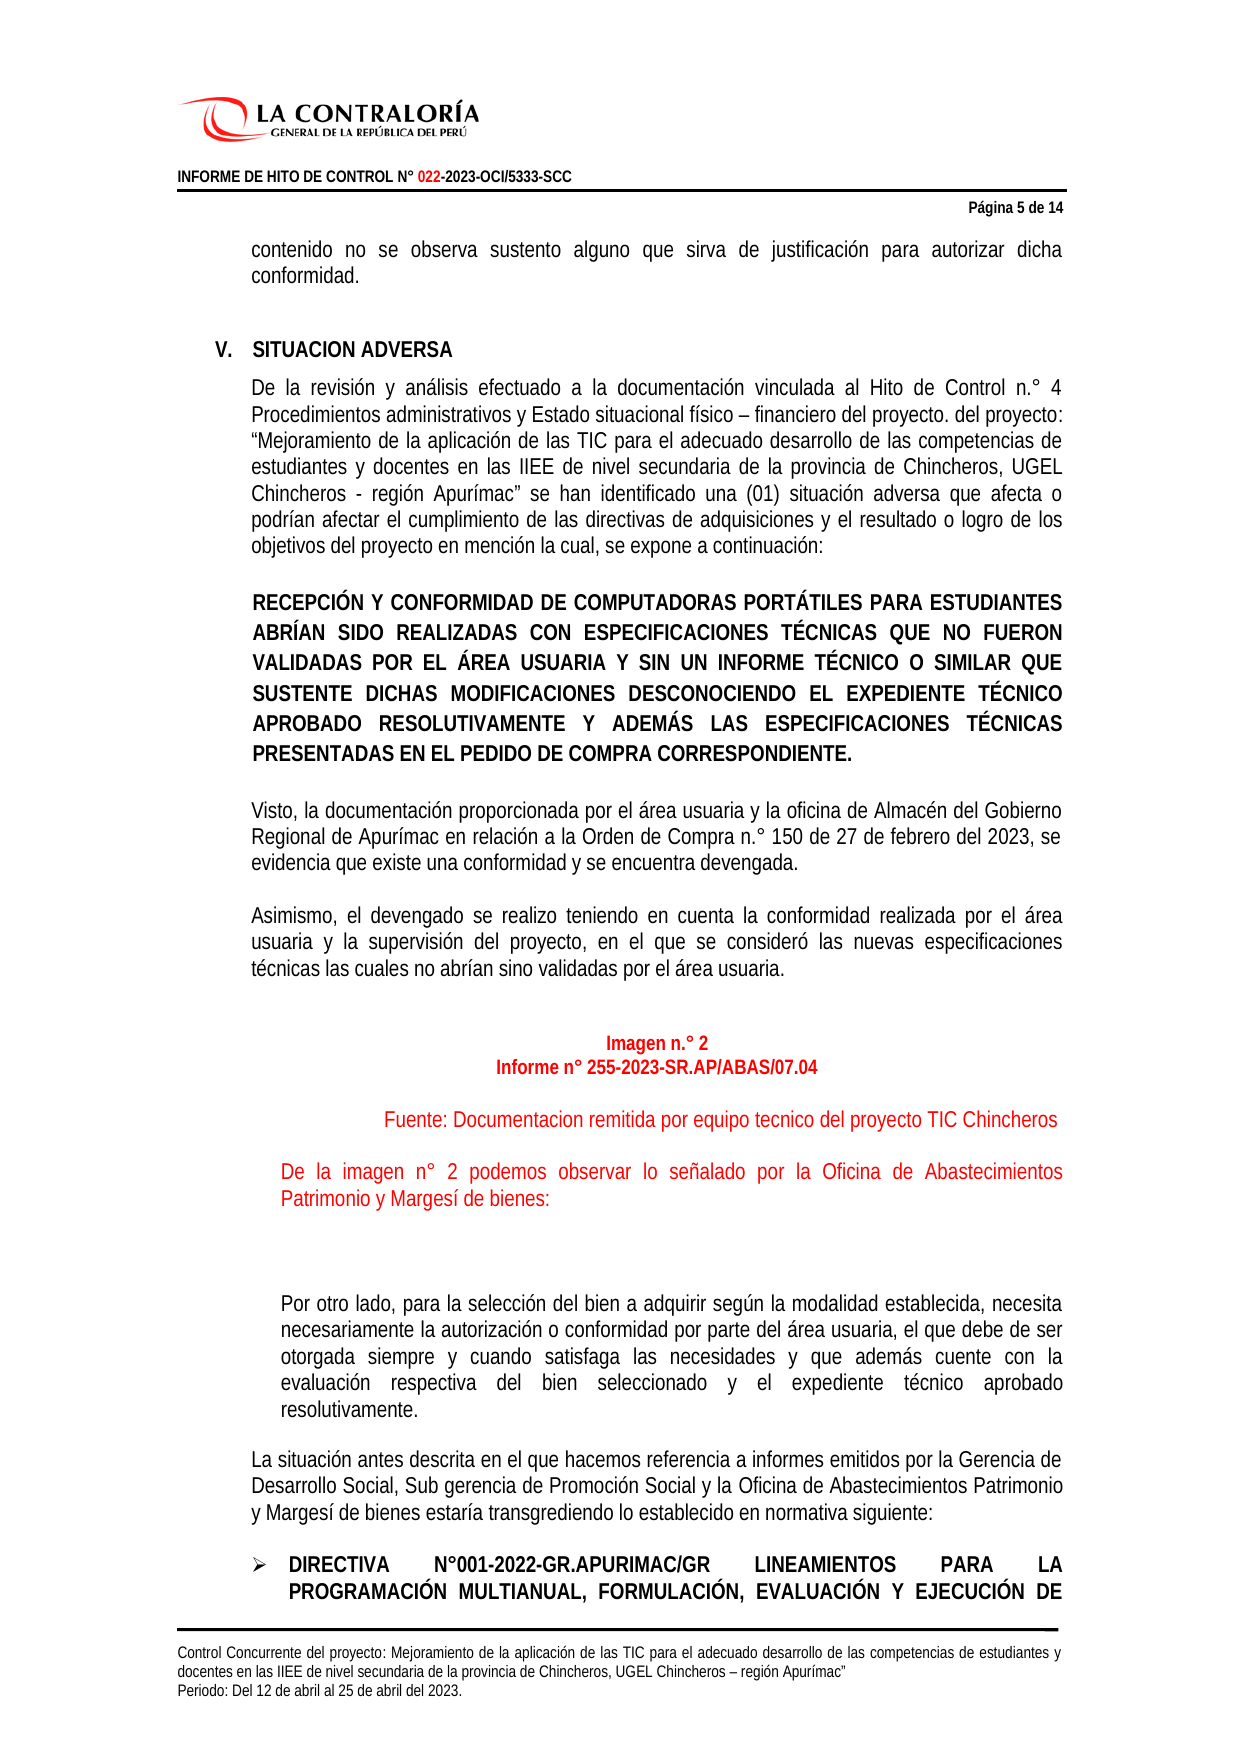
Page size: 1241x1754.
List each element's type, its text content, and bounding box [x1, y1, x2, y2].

list Visto, la documentación proporcionada por el área usuaria y la oficina de Almacén del Gobierno Regional de Apurímac en relación a la Orden de Compra n.° 150 de 27 de febrero del 2023, se evidencia que existe una conformidad y se encuentra devengada. [251, 797, 1063, 876]
list Fuente: Documentacion remitida por equipo tecnico del proyecto TIC Chincheros [281, 1106, 1063, 1132]
list De la imagen n° 2 podemos observar lo señalado por la Oficina de Abastecimientos Patrimonio y Margesí de bienes: [281, 1158, 1063, 1211]
subtitle SITUACION ADVERSA [215, 336, 1063, 362]
list Informe n° 255-2023-SR.AP/ABAS/07.04 [251, 1055, 1063, 1079]
list RECEPCIÓN Y CONFORMIDAD DE COMPUTADORAS PORTÁTILES PARA ESTUDIANTES ABRÍAN SIDO REALIZADAS CON ESPECIFICACIONES TÉCNICAS QUE NO FUERON VALIDADAS POR EL ÁREA USUARIA Y SIN UN INFORME TÉCNICO O SIMILAR QUE SUSTENTE DICHAS MODIFICACIONES DESCONOCIENDO EL EXPEDIENTE TÉCNICO APROBADO RESOLUTIVAMENTE Y ADEMÁS LAS ESPECIFICACIONES TÉCNICAS PRESENTADAS EN EL PEDIDO DE COMPRA CORRESPONDIENTE. [252, 589, 1063, 766]
list La situación antes descrita en el que hacemos referencia a informes emitidos por la Gerencia de Desarrollo Social, Sub gerencia de Promoción Social y la Oficina de Abastecimientos Patrimonio y Margesí de bienes estaría transgrediendo lo establecido en normativa siguiente: [251, 1446, 1063, 1525]
list Asimismo, el devengado se realizo teniendo en cuenta la conformidad realizada por el área usuaria y la supervisión del proyecto, en el que se consideró las nuevas especificaciones técnicas las cuales no abrían sino validadas por el área usuaria. [251, 902, 1063, 981]
list Imagen n.° 2 [251, 1031, 1063, 1055]
picture [177, 73, 479, 167]
list Por otro lado, para la selección del bien a adquirir según la modalidad establecida, necesita necesariamente la autorización o conformidad por parte del área usuaria, el que debe de ser otorgada siempre y cuando satisfaga las necesidades y que además cuente con la evaluación respectiva del bien seleccionado y el expediente técnico aprobado resolutivamente. [281, 1290, 1063, 1422]
text De la revisión y análisis efectuado a la documentación vinculada al Hito de Control n.° 4 Procedimientos administrativos y Estado situacional físico – financiero del proyecto. del proyecto: “Mejoramiento de la aplicación de las TIC para el adecuado desarrollo de las competencias de estudiantes y docentes en las IIEE de nivel secundaria de la provincia de Chincheros, UGEL Chincheros - región Apurímac” se han identificado una (01) situación adversa que afecta o podrían afectar el cumplimiento de las directivas de adquisiciones y el resultado o logro de los objetivos del proyecto en mención la cual, se expone a continuación: [251, 374, 1063, 559]
